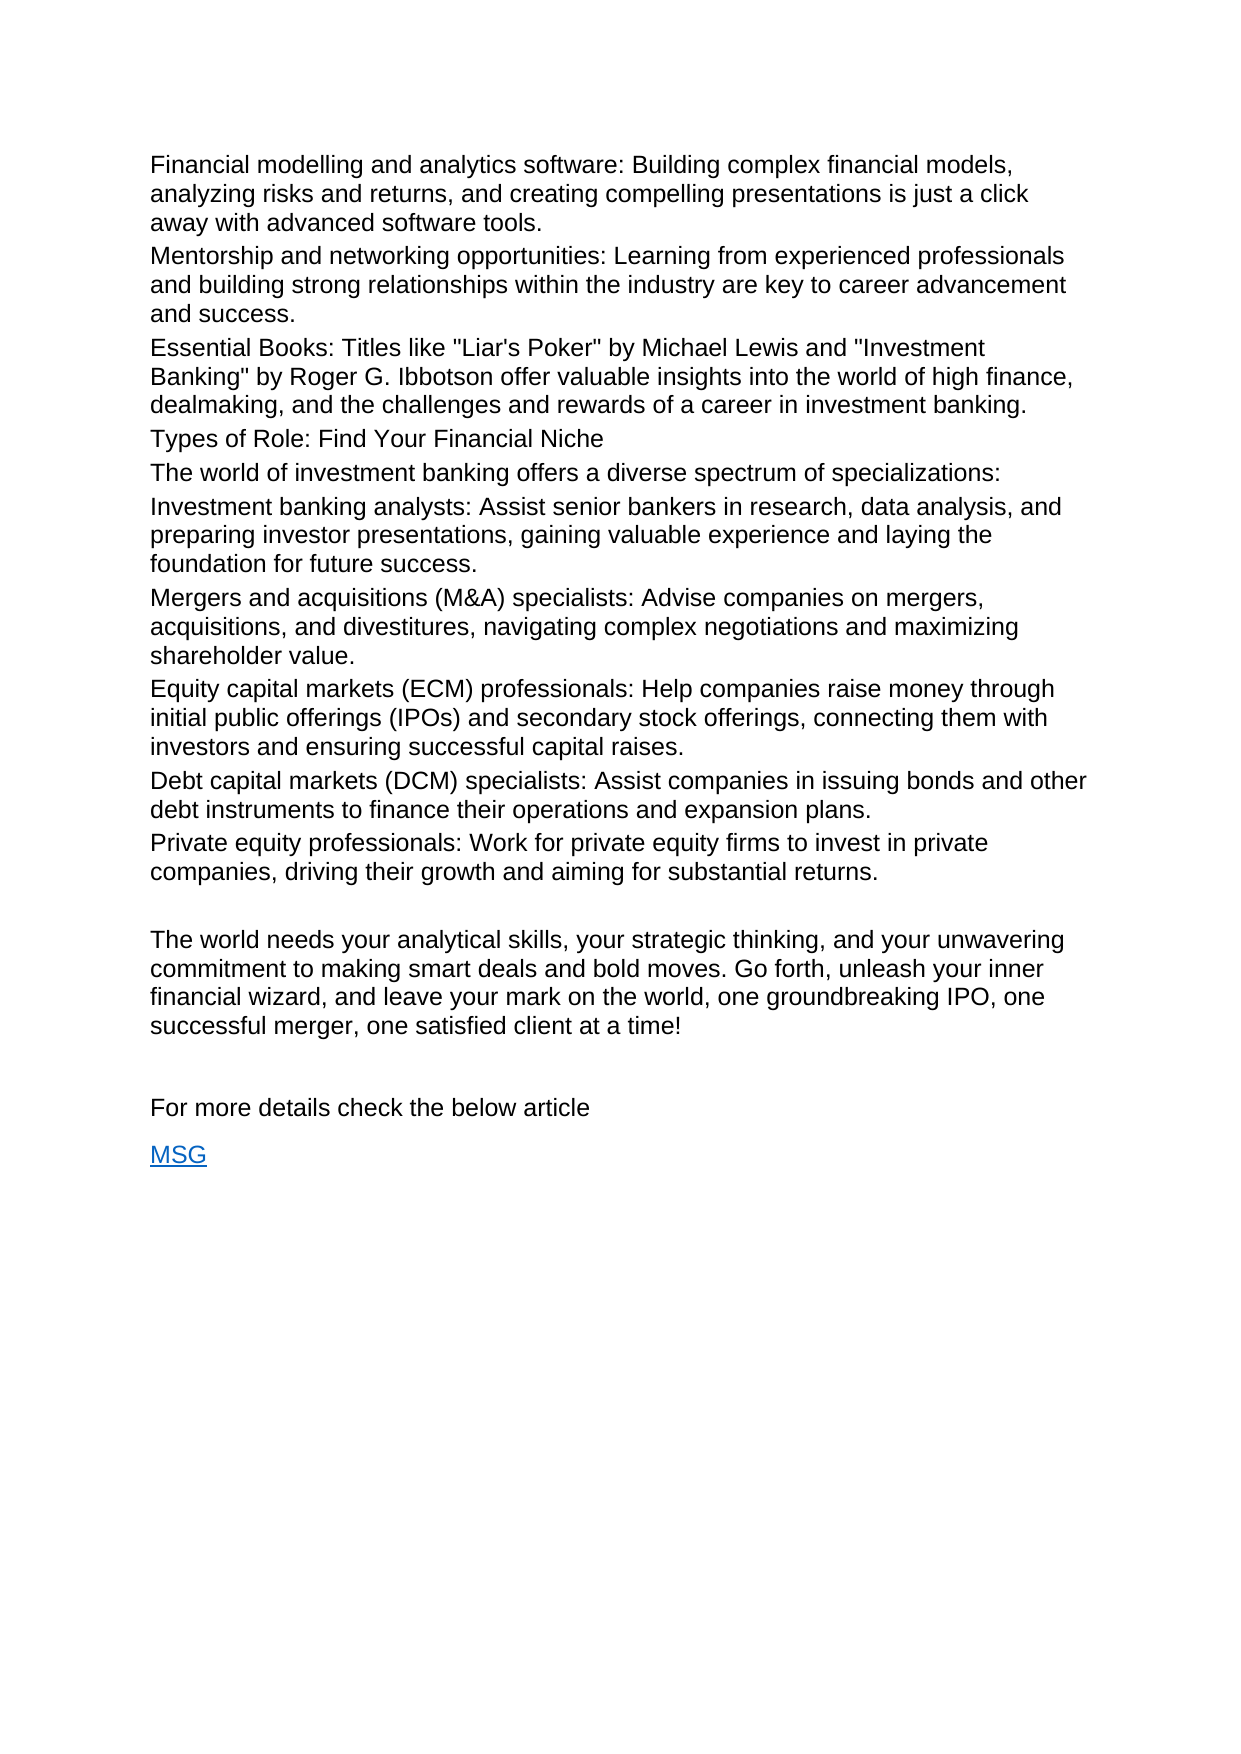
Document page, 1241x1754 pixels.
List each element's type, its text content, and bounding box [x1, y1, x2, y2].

text Mentorship and networking opportunities: Learning from experienced professionals and building strong relationships within the industry are key to career advancement and success. [150, 241, 1090, 328]
text Types of Role: Find Your Financial Niche [150, 424, 1090, 453]
text The world of investment banking offers a diverse spectrum of specializations: [150, 458, 1090, 487]
text Equity capital markets (ECM) professionals: Help companies raise money through initial public offerings (IPOs) and secondary stock offerings, connecting them with investors and ensuring successful capital raises. [150, 674, 1090, 761]
text Investment banking analysts: Assist senior bankers in research, data analysis, and preparing investor presentations, gaining valuable experience and laying the foundation for future success. [150, 492, 1090, 578]
text Private equity professionals: Work for private equity firms to invest in private companies, driving their growth and aiming for substantial returns. [150, 828, 1090, 886]
text MSG [150, 1140, 1090, 1169]
text Financial modelling and analytics software: Building complex financial models, analyzing risks and returns, and creating compelling presentations is just a click away with advanced software tools. [150, 150, 1090, 236]
text Debt capital markets (DCM) specialists: Assist companies in issuing bonds and other debt instruments to finance their operations and expansion plans. [150, 766, 1090, 823]
text Essential Books: Titles like "Liar's Poker" by Michael Lewis and "Investment Banking" by Roger G. Ibbotson offer valuable insights into the world of high finance, dealmaking, and the challenges and rewards of a career in investment banking. [150, 333, 1090, 419]
text Mergers and acquisitions (M&A) specialists: Advise companies on mergers, acquisitions, and divestitures, navigating complex negotiations and maximizing shareholder value. [150, 583, 1090, 669]
text The world needs your analytical skills, your strategic thinking, and your unwavering commitment to making smart deals and bold moves. Go forth, unleash your inner financial wizard, and leave your mark on the world, one groundbreaking IPO, one successful merger, one satisfied client at a time! [150, 925, 1090, 1040]
text For more details check the below article [150, 1093, 1090, 1121]
